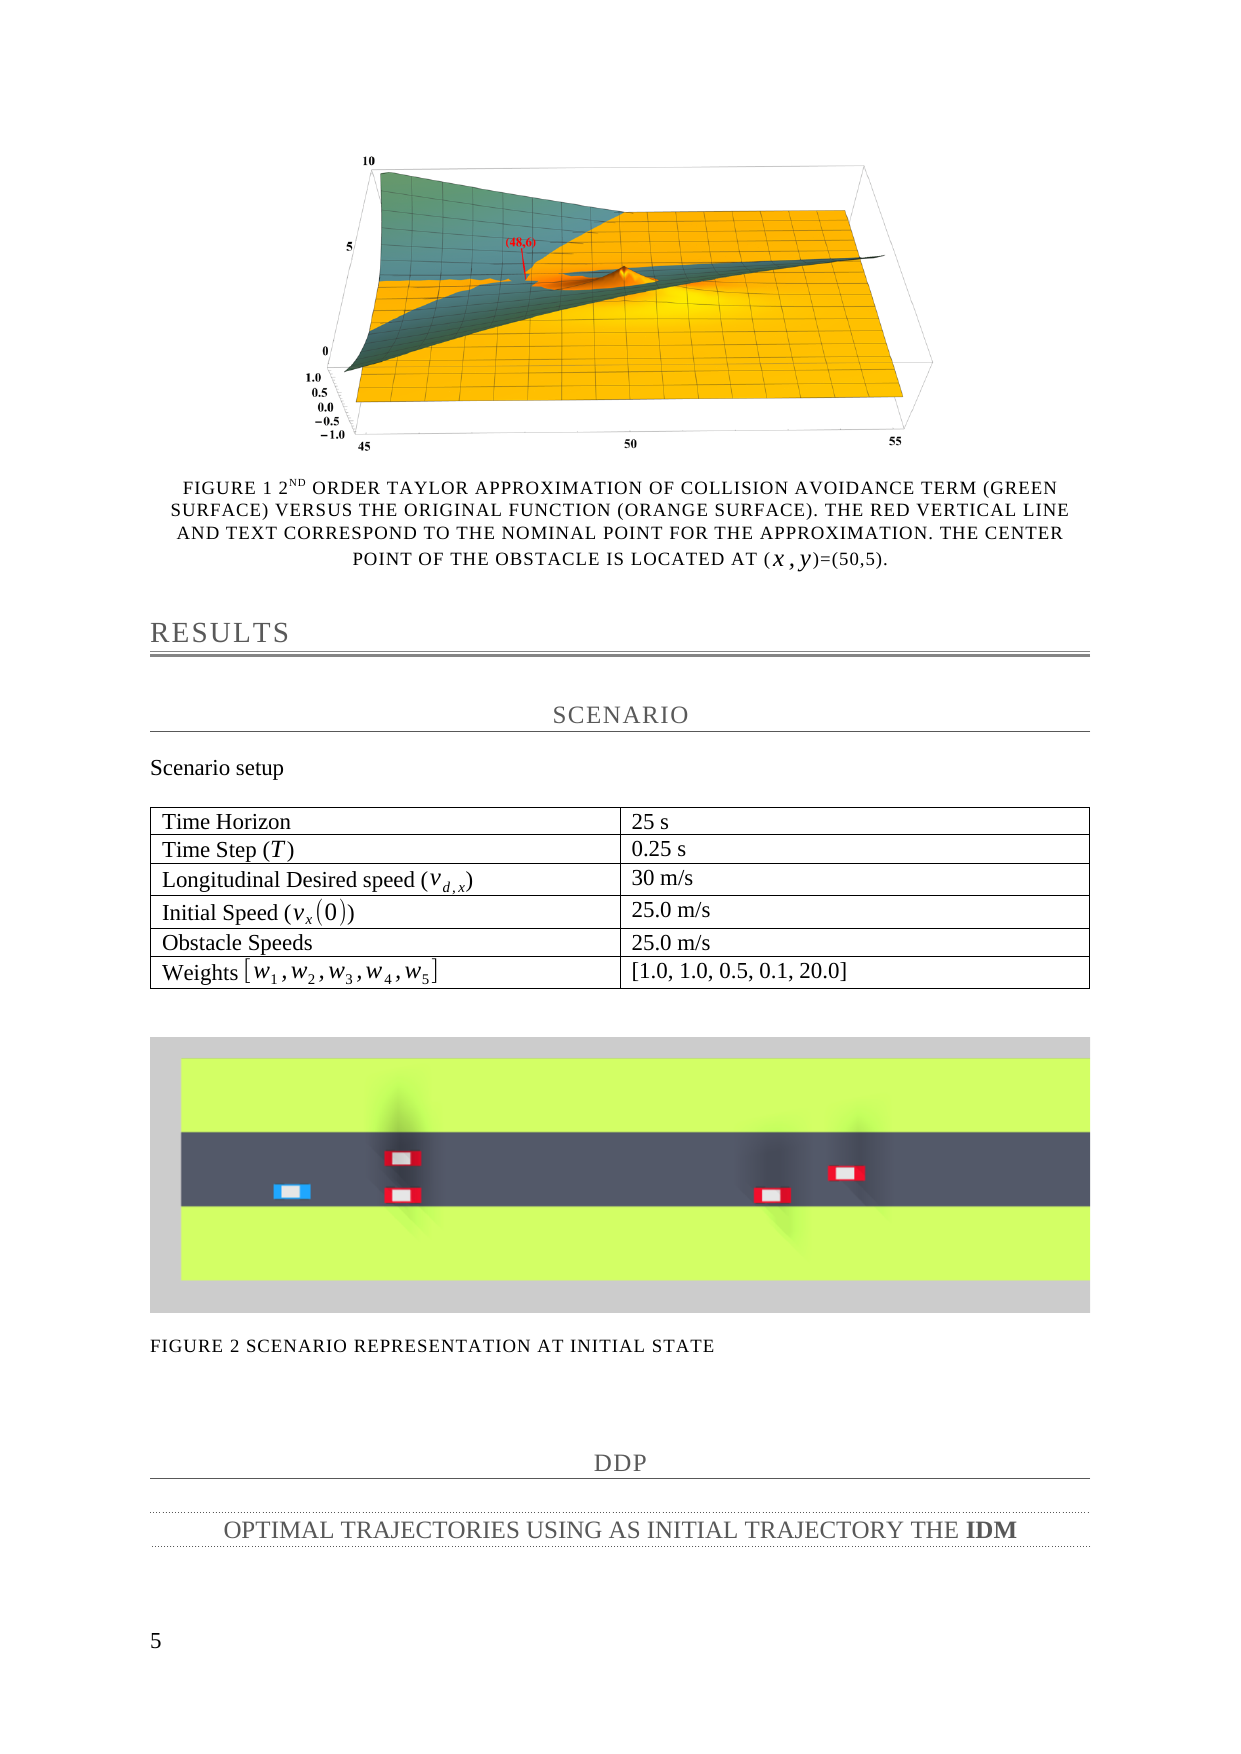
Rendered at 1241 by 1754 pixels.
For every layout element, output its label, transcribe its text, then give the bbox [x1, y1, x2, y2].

table_cell 25.0 m/s [621, 896, 1089, 928]
subtitle DDP [150, 1448, 1090, 1478]
subtitle Scenario [150, 700, 1090, 731]
table_cell 25.0 m/s [621, 929, 1089, 956]
table_header 25 s [621, 808, 1089, 834]
text Figure 2 Scenario representation at initial state [150, 1335, 1090, 1356]
subtitle Results [150, 615, 1090, 651]
table_header Time Horizon [151, 808, 620, 834]
picture [286, 150, 954, 455]
table_cell Longitudinal Desired speed () [151, 864, 620, 895]
table_cell 30 m/s [621, 864, 1089, 895]
table_cell Time Step () [151, 835, 620, 863]
table_cell Weights [151, 957, 620, 988]
table_cell Initial Speed () [151, 896, 620, 928]
picture [150, 1037, 1091, 1313]
table_cell [1.0, 1.0, 0.5, 0.1, 20.0] [621, 957, 1089, 988]
text Scenario setup [150, 754, 1090, 781]
subtitle Optimal trajectories using as initial trajectory the IDM [150, 1512, 1090, 1547]
table_cell Obstacle Speeds [151, 929, 620, 956]
table_cell 0.25 s [621, 835, 1089, 863]
